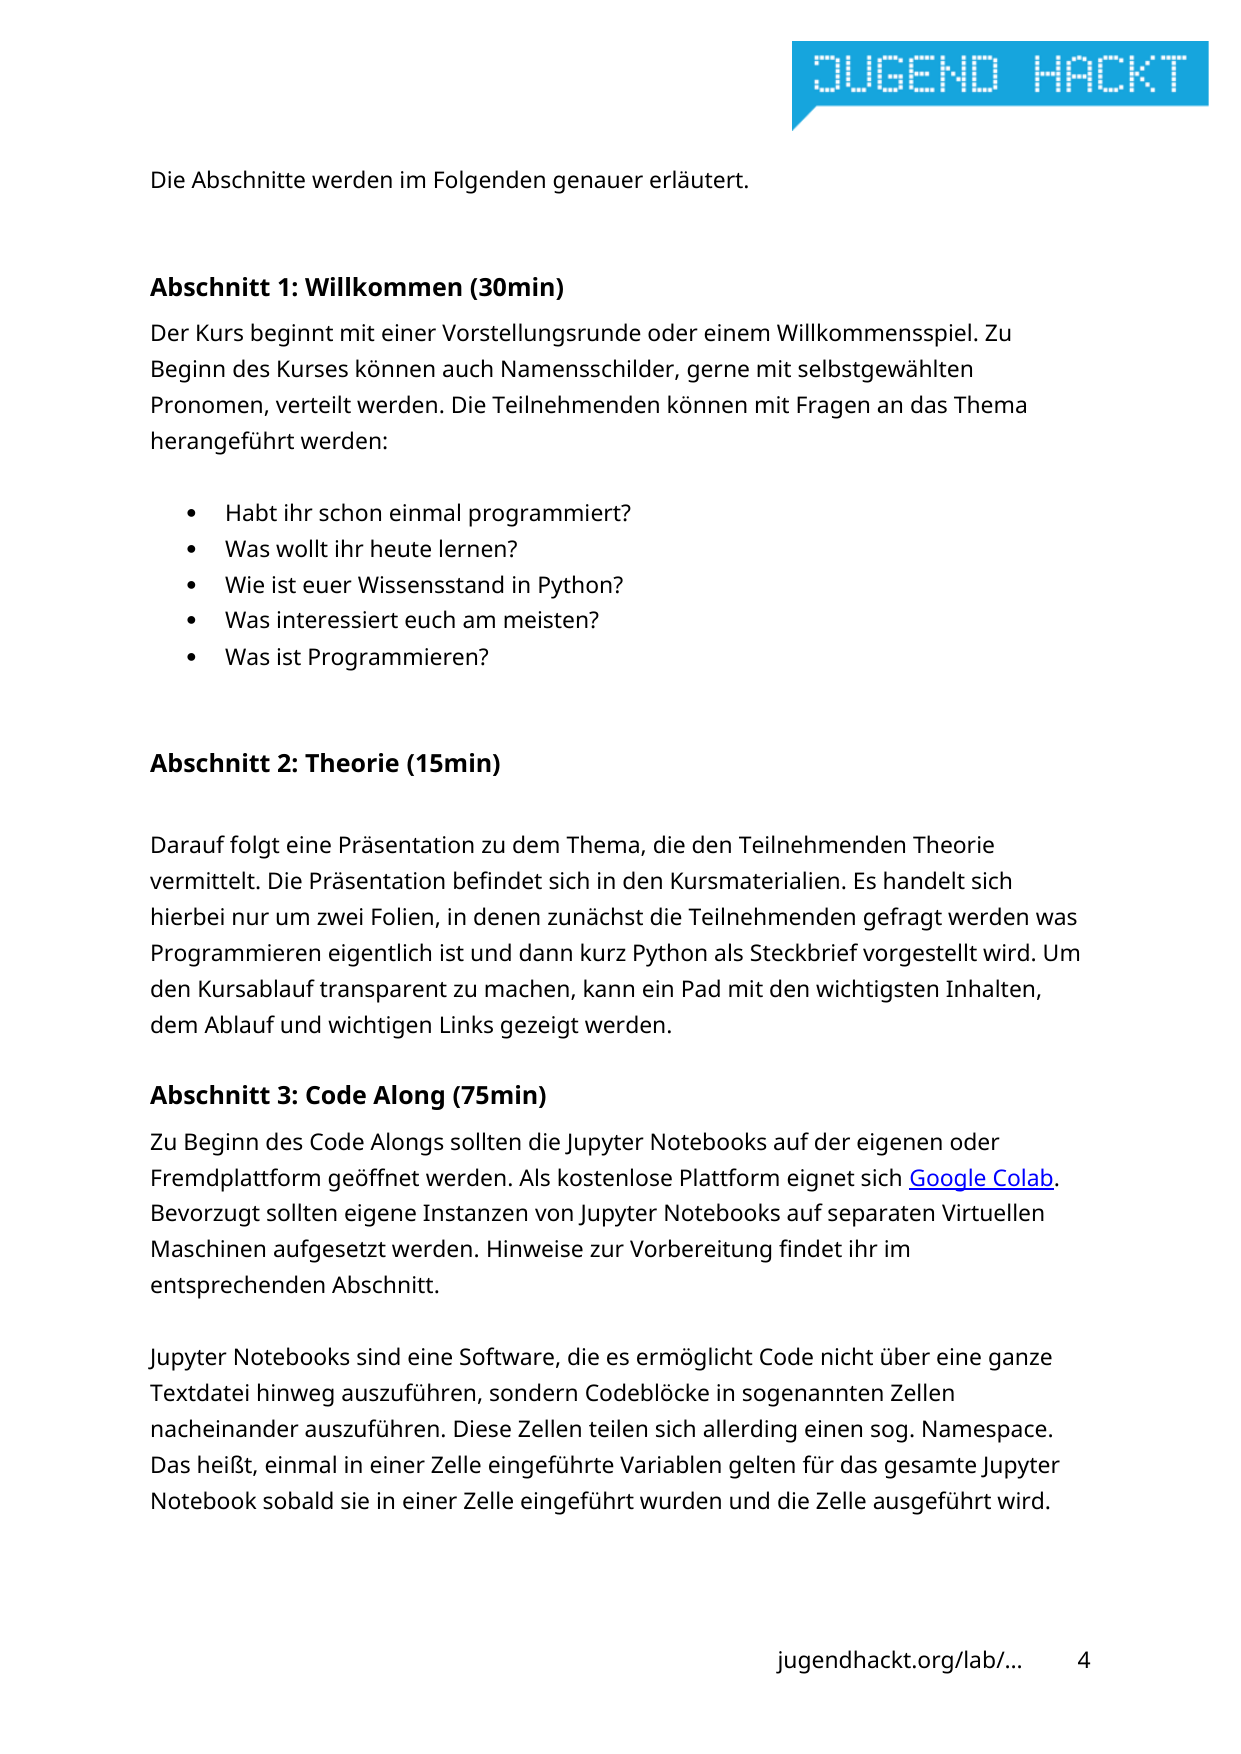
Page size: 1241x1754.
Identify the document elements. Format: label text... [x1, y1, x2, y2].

list Habt ihr schon einmal programmiert? [187, 497, 1090, 528]
list Was ist Programmieren? [187, 640, 1090, 672]
text Zu Beginn des Code Alongs sollten die Jupyter Notebooks auf der eigenen oder Fremdplattform geöffnet werden. Als kostenlose Plattform eignet sich Google Colab. [150, 1126, 1090, 1193]
picture [792, 41, 1209, 131]
list Wie ist euer Wissensstand in Python? [187, 568, 1090, 600]
list Was interessiert euch am meisten? [187, 604, 1090, 636]
text Der Kurs beginnt mit einer Vorstellungsrunde oder einem Willkommensspiel. Zu Beginn des Kurses können auch Namensschilder, gerne mit selbstgewählten Pronomen, verteilt werden. Die Teilnehmenden können mit Fragen an das Thema herangeführt werden: [150, 317, 1090, 456]
subtitle Abschnitt 2: Theorie (15min) [150, 746, 1090, 780]
text Bevorzugt sollten eigene Instanzen von Jupyter Notebooks auf separaten Virtuellen Maschinen aufgesetzt werden. Hinweise zur Vorbereitung findet ihr im entsprechenden Abschnitt. [150, 1197, 1090, 1301]
subtitle Abschnitt 3: Code Along (75min) [150, 1078, 1090, 1112]
text Die Abschnitte werden im Folgenden genauer erläutert. [150, 164, 1090, 196]
list Was wollt ihr heute lernen? [187, 533, 1090, 564]
subtitle Abschnitt 1: Willkommen (30min) [150, 269, 1090, 303]
text Darauf folgt eine Präsentation zu dem Thema, die den Teilnehmenden Theorie vermittelt. Die Präsentation befindet sich in den Kursmaterialien. Es handelt sich hierbei nur um zwei Folien, in denen zunächst die Teilnehmenden gefragt werden was Programmieren eigentlich ist und dann kurz Python als Steckbrief vorgestellt wird. Um den Kursablauf transparent zu machen, kann ein Pad mit den wichtigsten Inhalten, dem Ablauf und wichtigen Links gezeigt werden. [150, 829, 1090, 1040]
text Jupyter Notebooks sind eine Software, die es ermöglicht Code nicht über eine ganze Textdatei hinweg auszuführen, sondern Codeblöcke in sogenannten Zellen nacheinander auszuführen. Diese Zellen teilen sich allerding einen sog. Namespace. Das heißt, einmal in einer Zelle eingeführte Variablen gelten für das gesamte Jupyter Notebook sobald sie in einer Zelle eingeführt wurden und die Zelle ausgeführt wird. [150, 1341, 1090, 1516]
